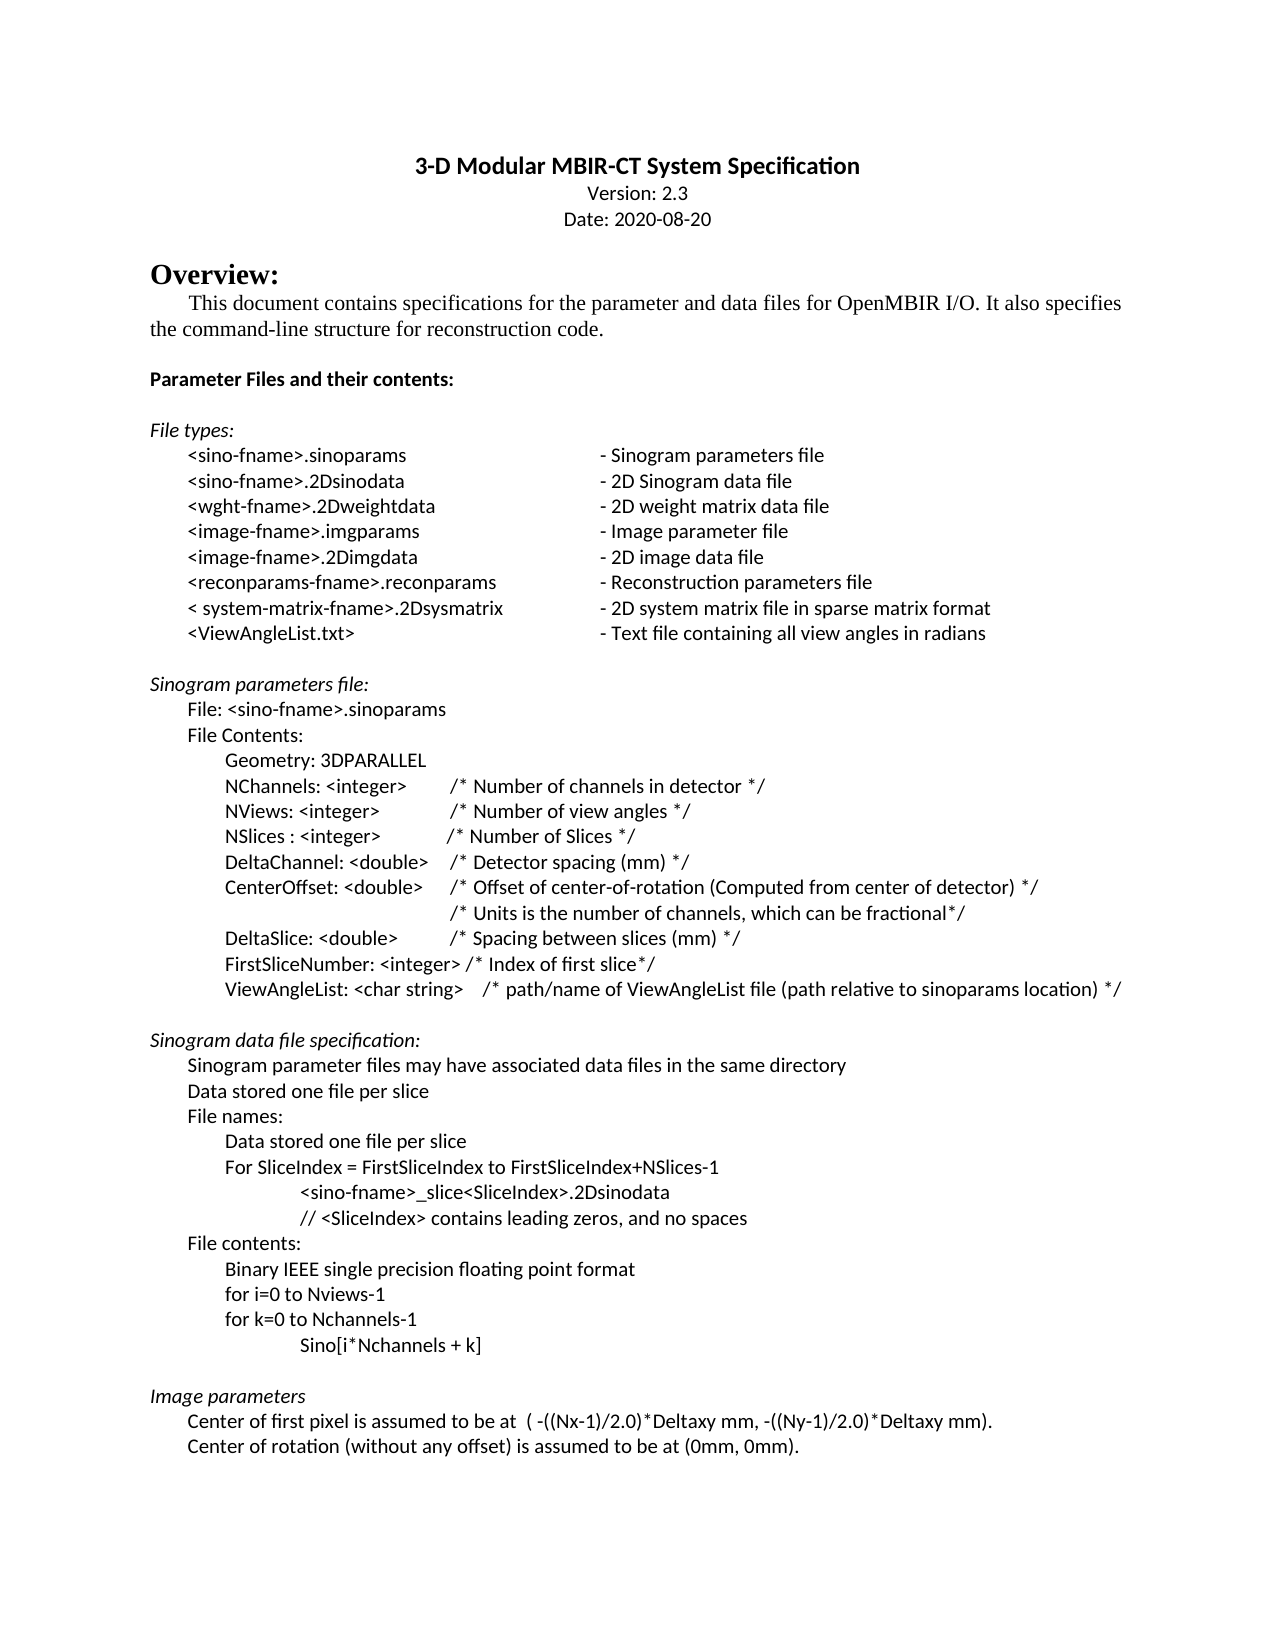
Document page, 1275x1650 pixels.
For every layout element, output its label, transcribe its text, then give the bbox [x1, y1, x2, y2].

text < system-matrix-fname>.2Dsysmatrix - 2D system matrix file in sparse matrix format [150, 595, 1125, 620]
text DeltaSlice: <double> /* Spacing between slices (mm) */ [150, 925, 1125, 951]
text DeltaChannel: <double> /* Detector spacing (mm) */ [150, 849, 1125, 874]
text Image parameters [150, 1383, 1125, 1408]
text // <SliceIndex> contains leading zeros, and no spaces [150, 1205, 1125, 1230]
text This document contains specifications for the parameter and data files for OpenMBIR I/O. It also specifies the command-line structure for reconstruction code. [150, 290, 1125, 341]
text <sino-fname>.2Dsinodata - 2D Sinogram data file [150, 468, 1125, 493]
text <image-fname>.imgparams - Image parameter file [150, 519, 1125, 544]
text NChannels: <integer> /* Number of channels in detector */ [150, 773, 1125, 798]
text <image-fname>.2Dimgdata - 2D image data file [150, 544, 1125, 569]
text <reconparams-fname>.reconparams - Reconstruction parameters file [150, 569, 1125, 595]
text ViewAngleList: <char string> /* path/name of ViewAngleList file (path relative to sinoparams location) */ [150, 976, 1125, 1002]
text Center of first pixel is assumed to be at ( -((Nx-1)/2.0)*Deltaxy mm, -((Ny-1)/2.0)*Deltaxy mm). [150, 1408, 1125, 1434]
text Center of rotation (without any offset) is assumed to be at (0mm, 0mm). [150, 1434, 1125, 1459]
text 3-D Modular MBIR-CT System Specification [150, 150, 1125, 181]
text Parameter Files and their contents: [150, 366, 1125, 392]
text Geometry: 3DPARALLEL [150, 747, 1125, 773]
text File contents: [150, 1230, 1125, 1256]
text /* Units is the number of channels, which can be fractional*/ [375, 900, 1125, 925]
text Sinogram data file specification: [150, 1027, 1125, 1052]
text NViews: <integer> /* Number of view angles */ [150, 798, 1125, 824]
text File Contents: [150, 722, 1125, 747]
text Sinogram parameters file: [150, 671, 1125, 697]
text Version: 2.3 [150, 181, 1125, 206]
text NSlices : <integer> /* Number of Slices */ [150, 824, 1125, 849]
text <ViewAngleList.txt> - Text file containing all view angles in radians [150, 620, 1125, 646]
text File names: [150, 1103, 1125, 1129]
text Binary IEEE single precision floating point format [150, 1256, 1125, 1281]
text <sino-fname>_slice<SliceIndex>.2Dsinodata [150, 1179, 1125, 1205]
text Data stored one file per slice [150, 1078, 1125, 1103]
text Overview: [150, 257, 1125, 290]
text FirstSliceNumber: <integer> /* Index of first slice*/ [150, 951, 1125, 976]
text File: <sino-fname>.sinoparams [150, 697, 1125, 722]
text <wght-fname>.2Dweightdata - 2D weight matrix data file [150, 493, 1125, 519]
text For SliceIndex = FirstSliceIndex to FirstSliceIndex+NSlices-1 [150, 1154, 1125, 1179]
text Sinogram parameter files may have associated data files in the same directory [150, 1052, 1125, 1078]
text for k=0 to Nchannels-1 [150, 1307, 1125, 1332]
text File types: [150, 417, 1125, 442]
text for i=0 to Nviews-1 [150, 1281, 1125, 1307]
text Data stored one file per slice [150, 1129, 1125, 1154]
text CenterOffset: <double> /* Offset of center-of-rotation (Computed from center of detector) */ [150, 874, 1125, 900]
text <sino-fname>.sinoparams - Sinogram parameters file [150, 442, 1125, 468]
text Sino[i*Nchannels + k] [150, 1332, 1125, 1357]
text Date: 2020-08-20 [150, 206, 1125, 231]
